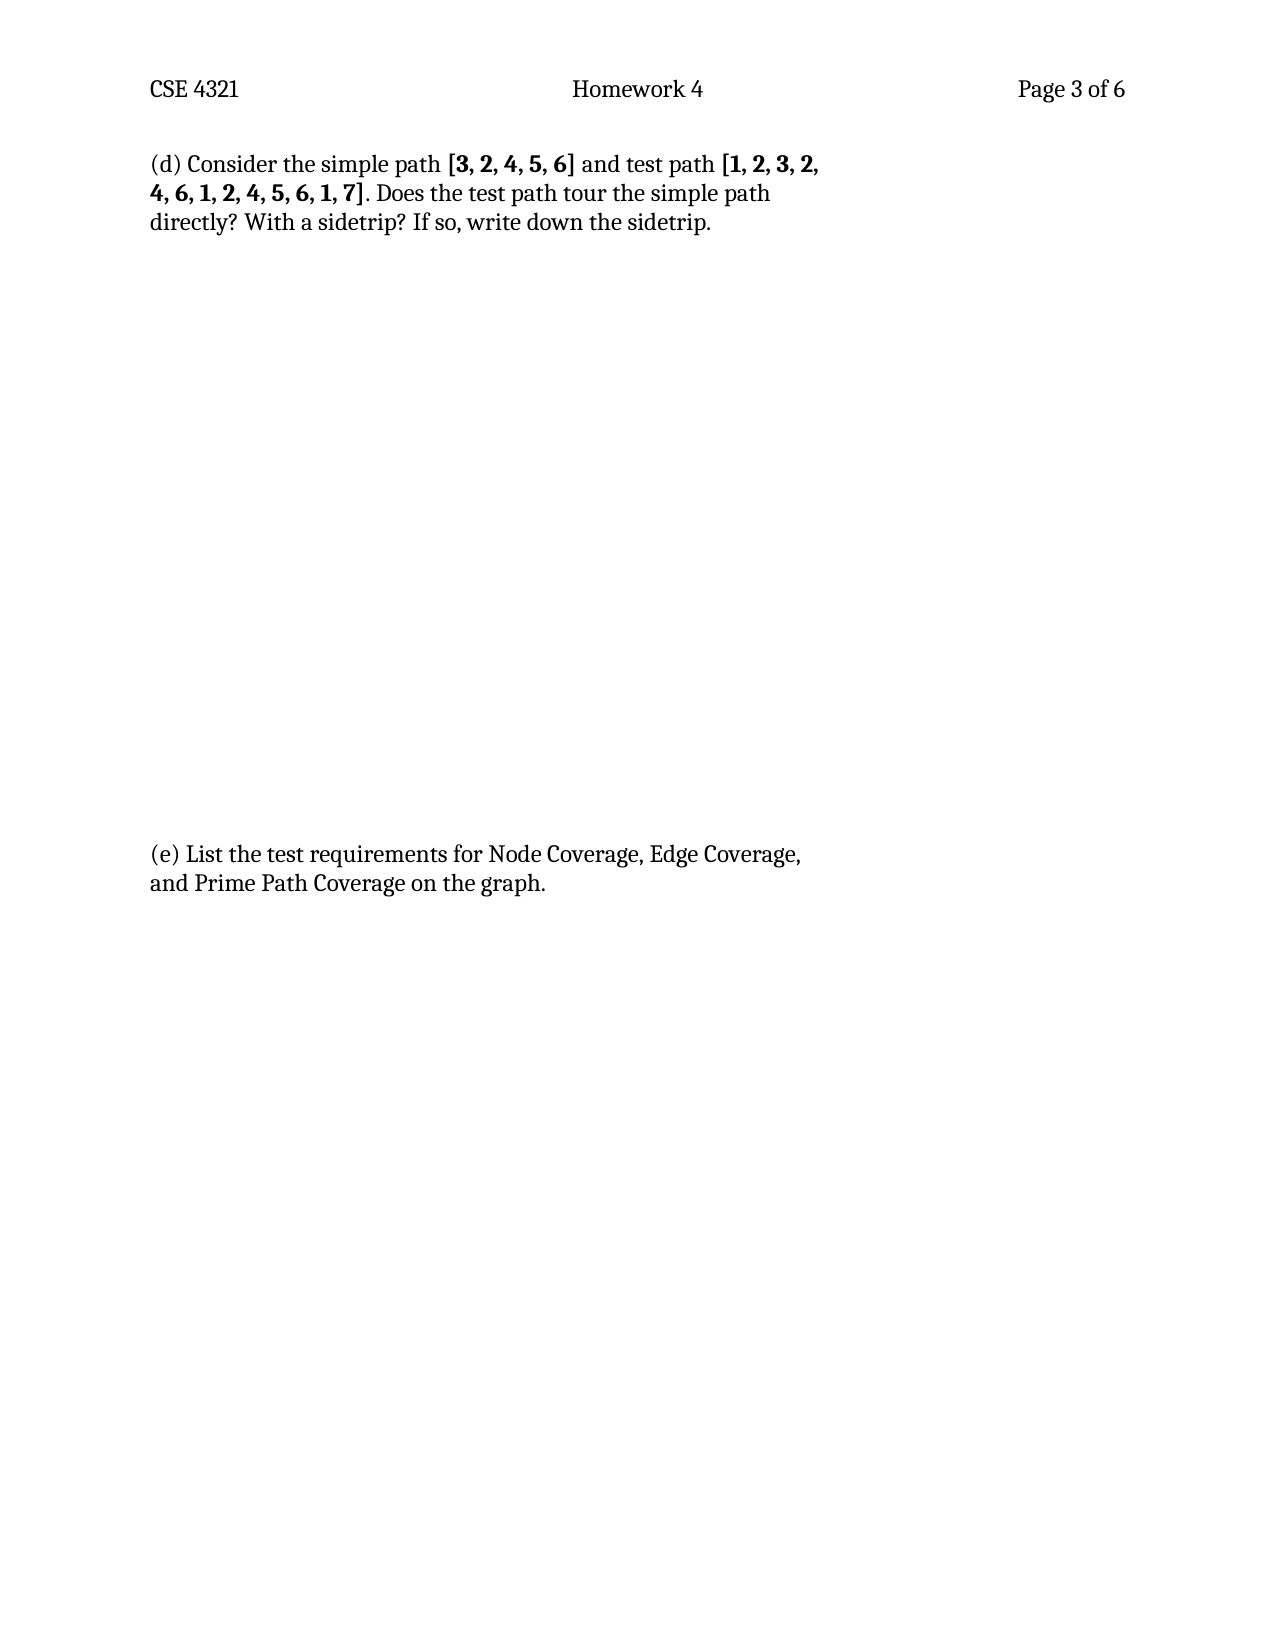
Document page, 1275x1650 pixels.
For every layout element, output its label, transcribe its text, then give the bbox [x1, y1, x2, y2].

text 4, 6, 1, 2, 4, 5, 6, 1, 7]. Does the test path tour the simple path [150, 179, 1125, 207]
text (e) List the test requirements for Node Coverage, Edge Coverage, [150, 840, 1125, 869]
text and Prime Path Coverage on the graph. [150, 869, 1125, 897]
text (d) Consider the simple path [3, 2, 4, 5, 6] and test path [1, 2, 3, 2, [150, 150, 1125, 179]
text directly? With a sidetrip? If so, write down the sidetrip. [150, 207, 1125, 236]
